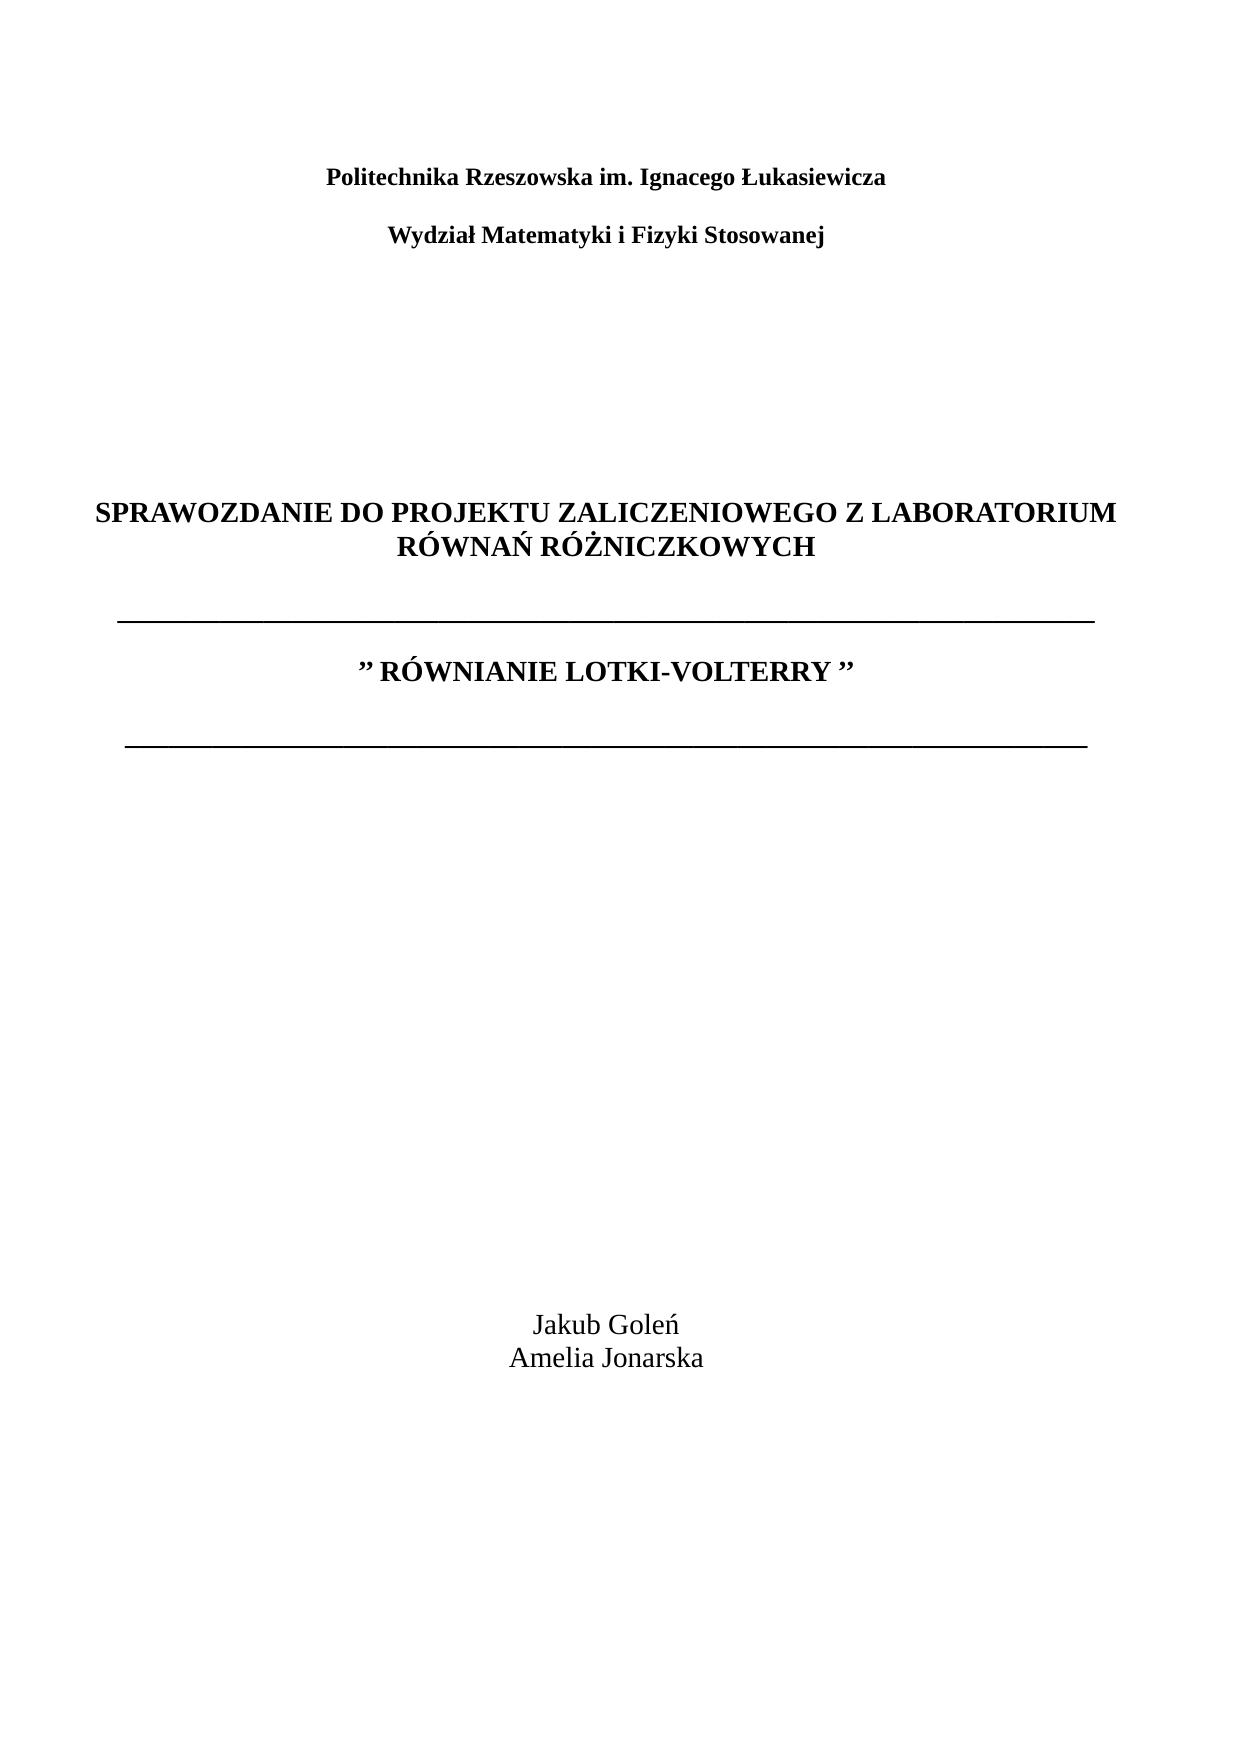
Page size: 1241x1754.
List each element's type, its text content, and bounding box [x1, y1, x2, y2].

subtitle SPRAWOZDANIE DO PROJEKTU ZALICZENIOWEGO Z LABORATORIUM RÓWNAŃ RÓŻNICZKOWYCH [74, 496, 1138, 563]
subtitle Politechnika Rzeszowska im. Ignacego Łukasiewicza [74, 162, 1138, 191]
subtitle ’’ RÓWNIANIE LOTKI-VOLTERRY ’’ [74, 654, 1138, 688]
subtitle Wydział Matematyki i Fizyki Stosowanej [74, 220, 1138, 249]
text Jakub Goleń [74, 1307, 1138, 1341]
subtitle ___________________________________________________________________ [74, 592, 1138, 625]
subtitle __________________________________________________________________ [74, 717, 1138, 751]
text Amelia Jonarska [74, 1341, 1138, 1374]
